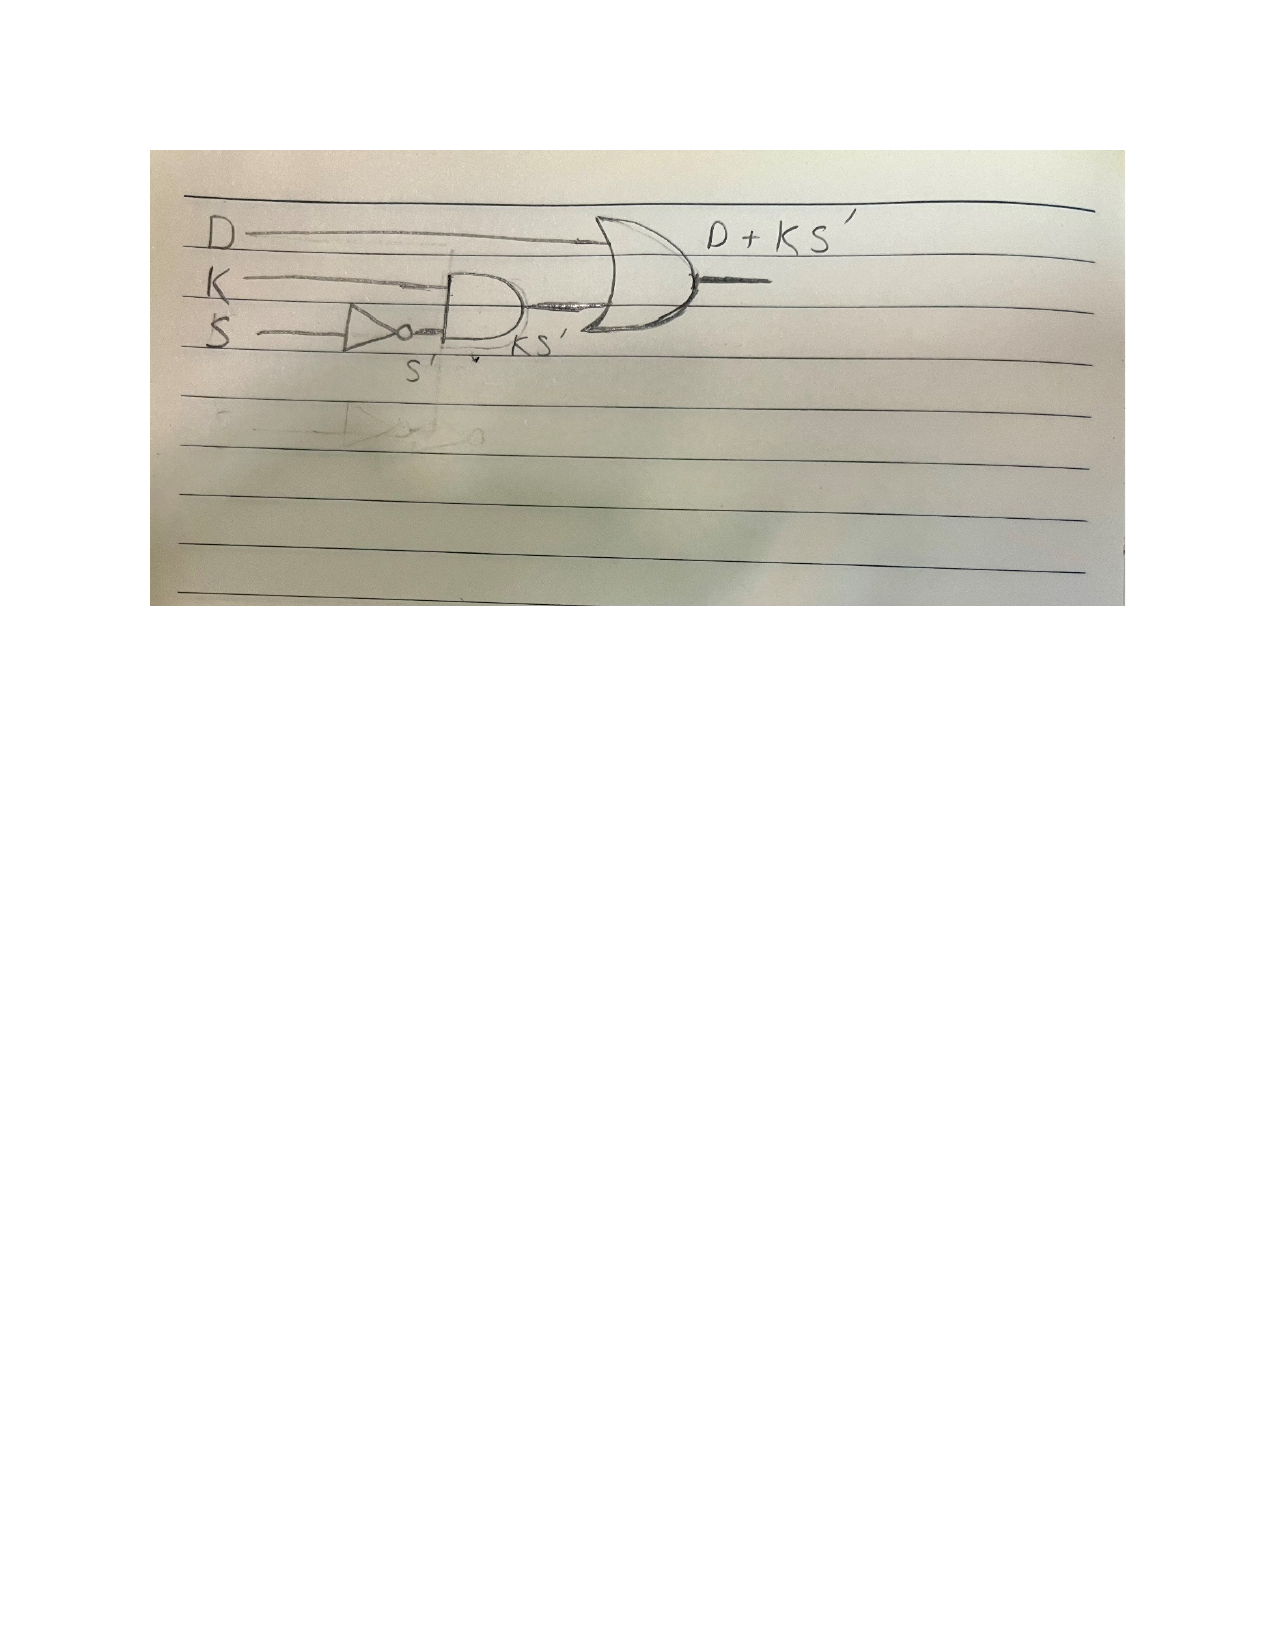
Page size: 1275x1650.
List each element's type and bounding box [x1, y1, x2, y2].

picture [150, 150, 1125, 606]
